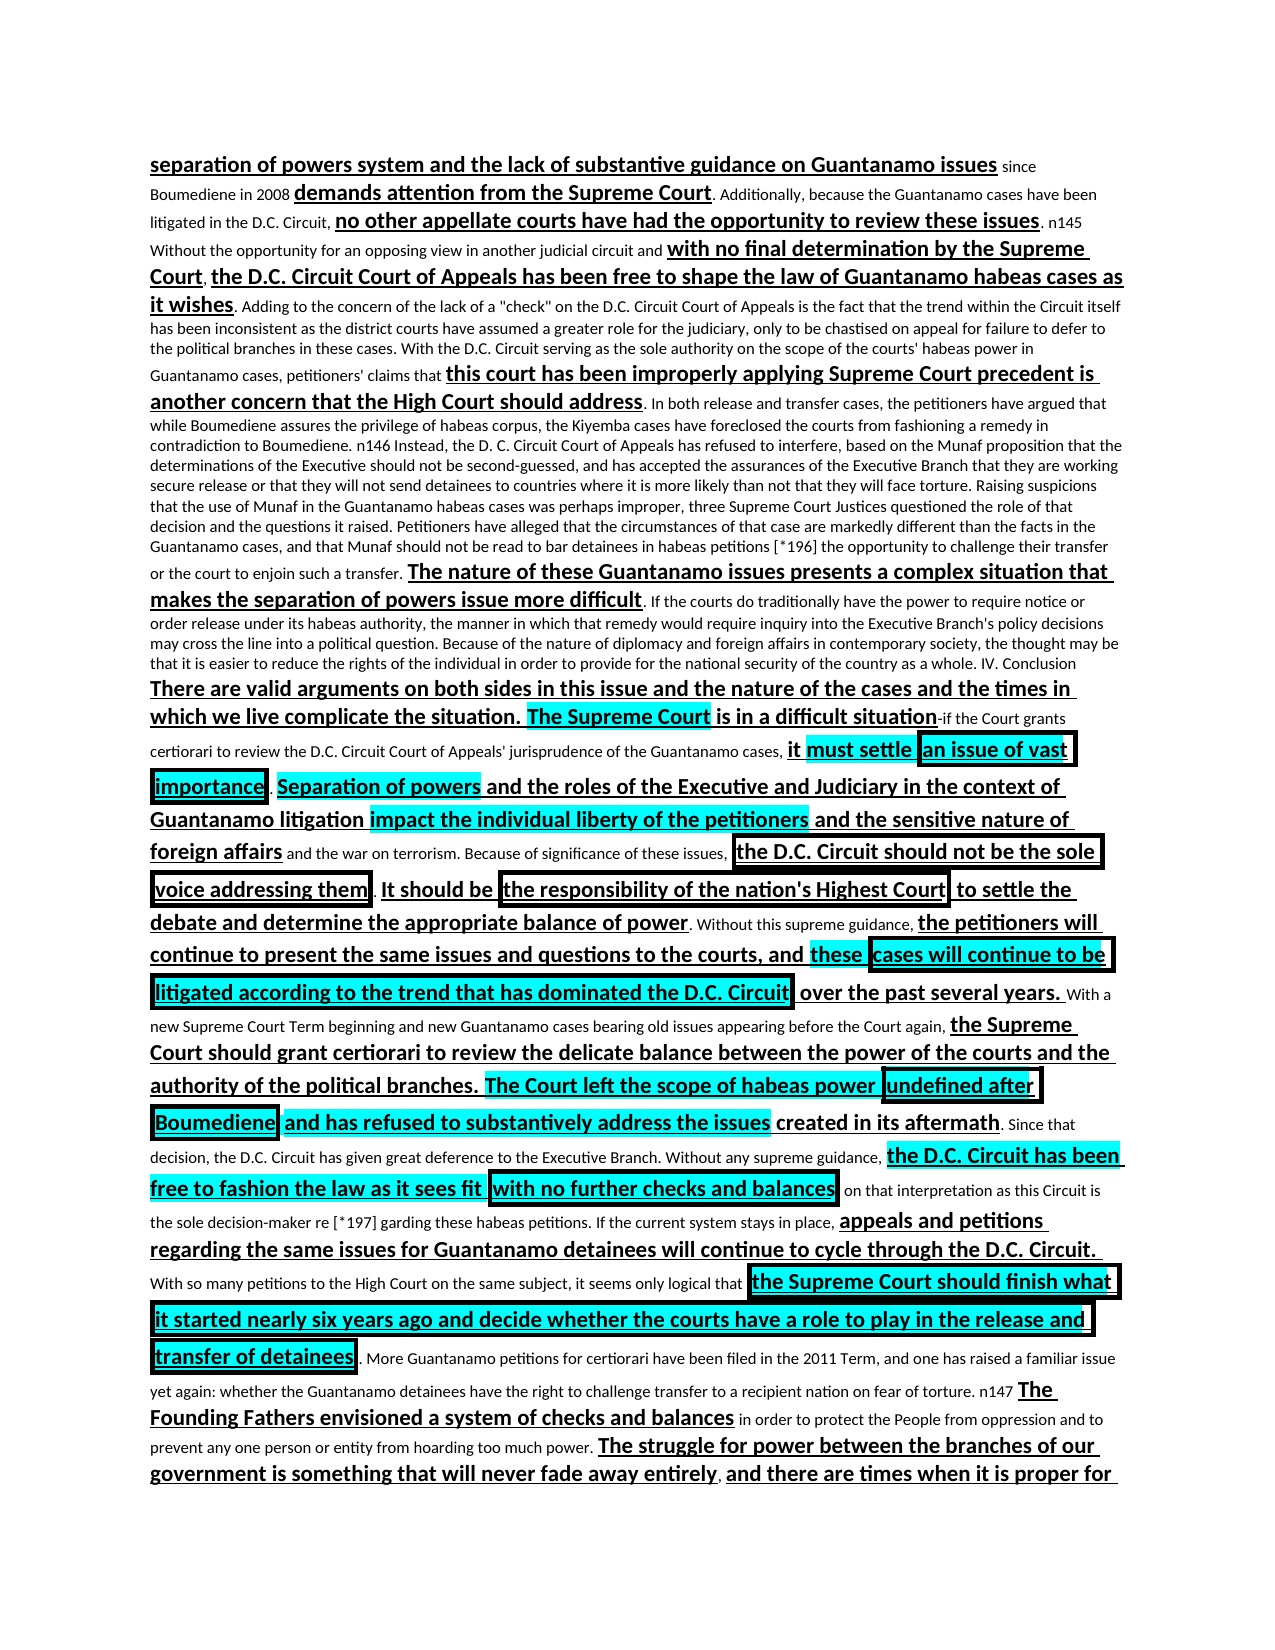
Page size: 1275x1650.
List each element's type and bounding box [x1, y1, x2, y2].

text [150, 150, 1125, 1487]
